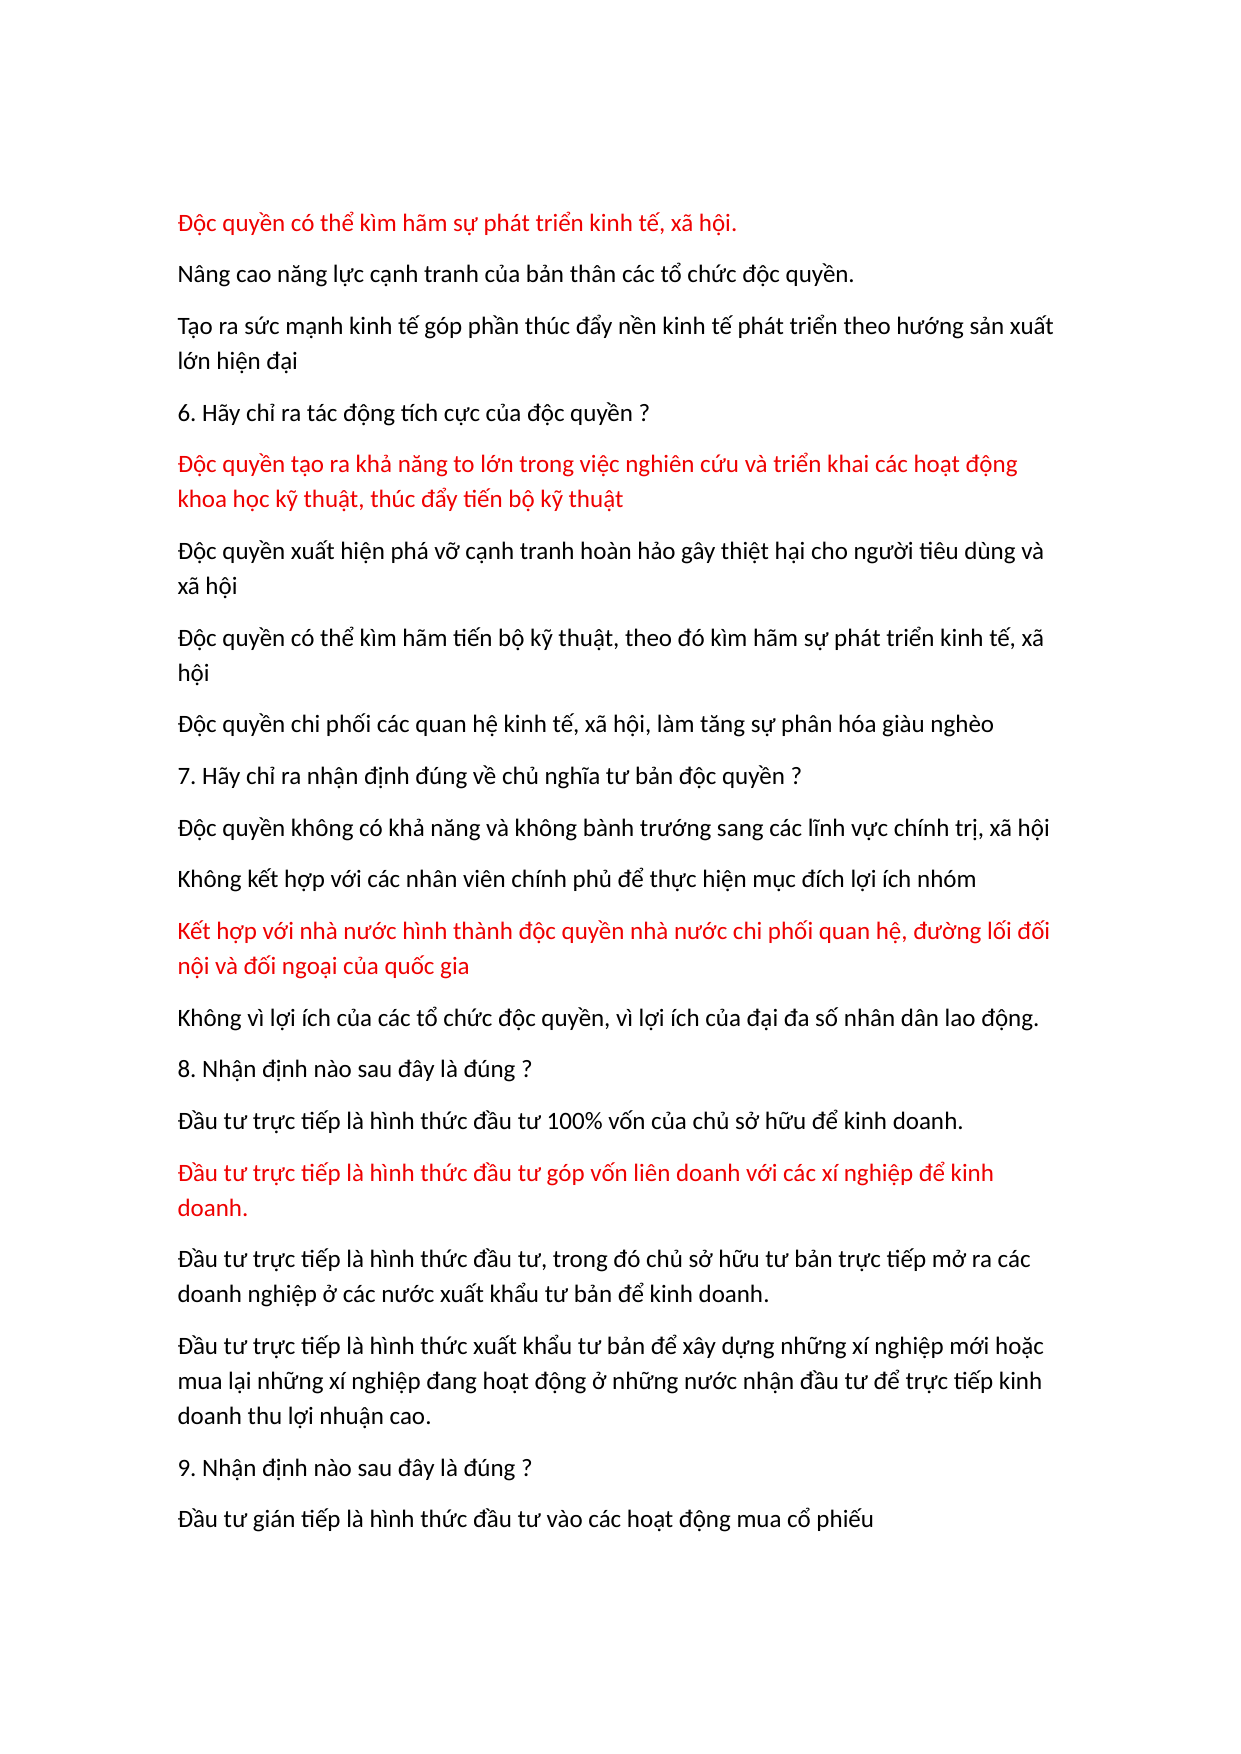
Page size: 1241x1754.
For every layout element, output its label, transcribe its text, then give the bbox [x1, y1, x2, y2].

text 7. Hãy chỉ ra nhận định đúng về chủ nghĩa tư bản độc quyền ? [177, 760, 1063, 791]
text Đầu tư trực tiếp là hình thức đầu tư 100% vốn của chủ sở hữu để kinh doanh. [177, 1105, 1063, 1136]
text Đầu tư trực tiếp là hình thức đầu tư góp vốn liên doanh với các xí nghiệp để kinh doanh. [177, 1157, 1063, 1222]
text Đầu tư trực tiếp là hình thức xuất khẩu tư bản để xây dựng những xí nghiệp mới hoặc mua lại những xí nghiệp đang hoạt động ở những nước nhận đầu tư để trực tiếp kinh doanh thu lợi nhuận cao. [177, 1330, 1063, 1431]
text Nâng cao năng lực cạnh tranh của bản thân các tổ chức độc quyền. [177, 258, 1063, 289]
text Không vì lợi ích của các tổ chức độc quyền, vì lợi ích của đại đa số nhân dân lao động. [177, 1002, 1063, 1032]
text Độc quyền xuất hiện phá vỡ cạnh tranh hoàn hảo gây thiệt hại cho người tiêu dùng và xã hội [177, 535, 1063, 601]
text Không kết hợp với các nhân viên chính phủ để thực hiện mục đích lợi ích nhóm [177, 863, 1063, 894]
text Kết hợp với nhà nước hình thành độc quyền nhà nước chi phối quan hệ, đường lối đối nội và đối ngoại của quốc gia [177, 915, 1063, 981]
text Tạo ra sức mạnh kinh tế góp phần thúc đẩy nền kinh tế phát triển theo hướng sản xuất lớn hiện đại [177, 310, 1063, 376]
text 8. Nhận định nào sau đây là đúng ? [177, 1053, 1063, 1084]
text Độc quyền có thể kìm hãm sự phát triển kinh tế, xã hội. [177, 207, 1063, 237]
text Độc quyền có thể kìm hãm tiến bộ kỹ thuật, theo đó kìm hãm sự phát triển kinh tế, xã hội [177, 622, 1063, 687]
text 9. Nhận định nào sau đây là đúng ? [177, 1452, 1063, 1482]
text 6. Hãy chỉ ra tác động tích cực của độc quyền ? [177, 397, 1063, 427]
text Đầu tư trực tiếp là hình thức đầu tư, trong đó chủ sở hữu tư bản trực tiếp mở ra các doanh nghiệp ở các nước xuất khẩu tư bản để kinh doanh. [177, 1243, 1063, 1309]
text Độc quyền không có khả năng và không bành trướng sang các lĩnh vực chính trị, xã hội [177, 812, 1063, 842]
text Độc quyền chi phối các quan hệ kinh tế, xã hội, làm tăng sự phân hóa giàu nghèo [177, 708, 1063, 739]
text Độc quyền tạo ra khả năng to lớn trong việc nghiên cứu và triển khai các hoạt động khoa học kỹ thuật, thúc đẩy tiến bộ kỹ thuật [177, 448, 1063, 514]
text Đầu tư gián tiếp là hình thức đầu tư vào các hoạt động mua cổ phiếu [177, 1503, 1063, 1534]
